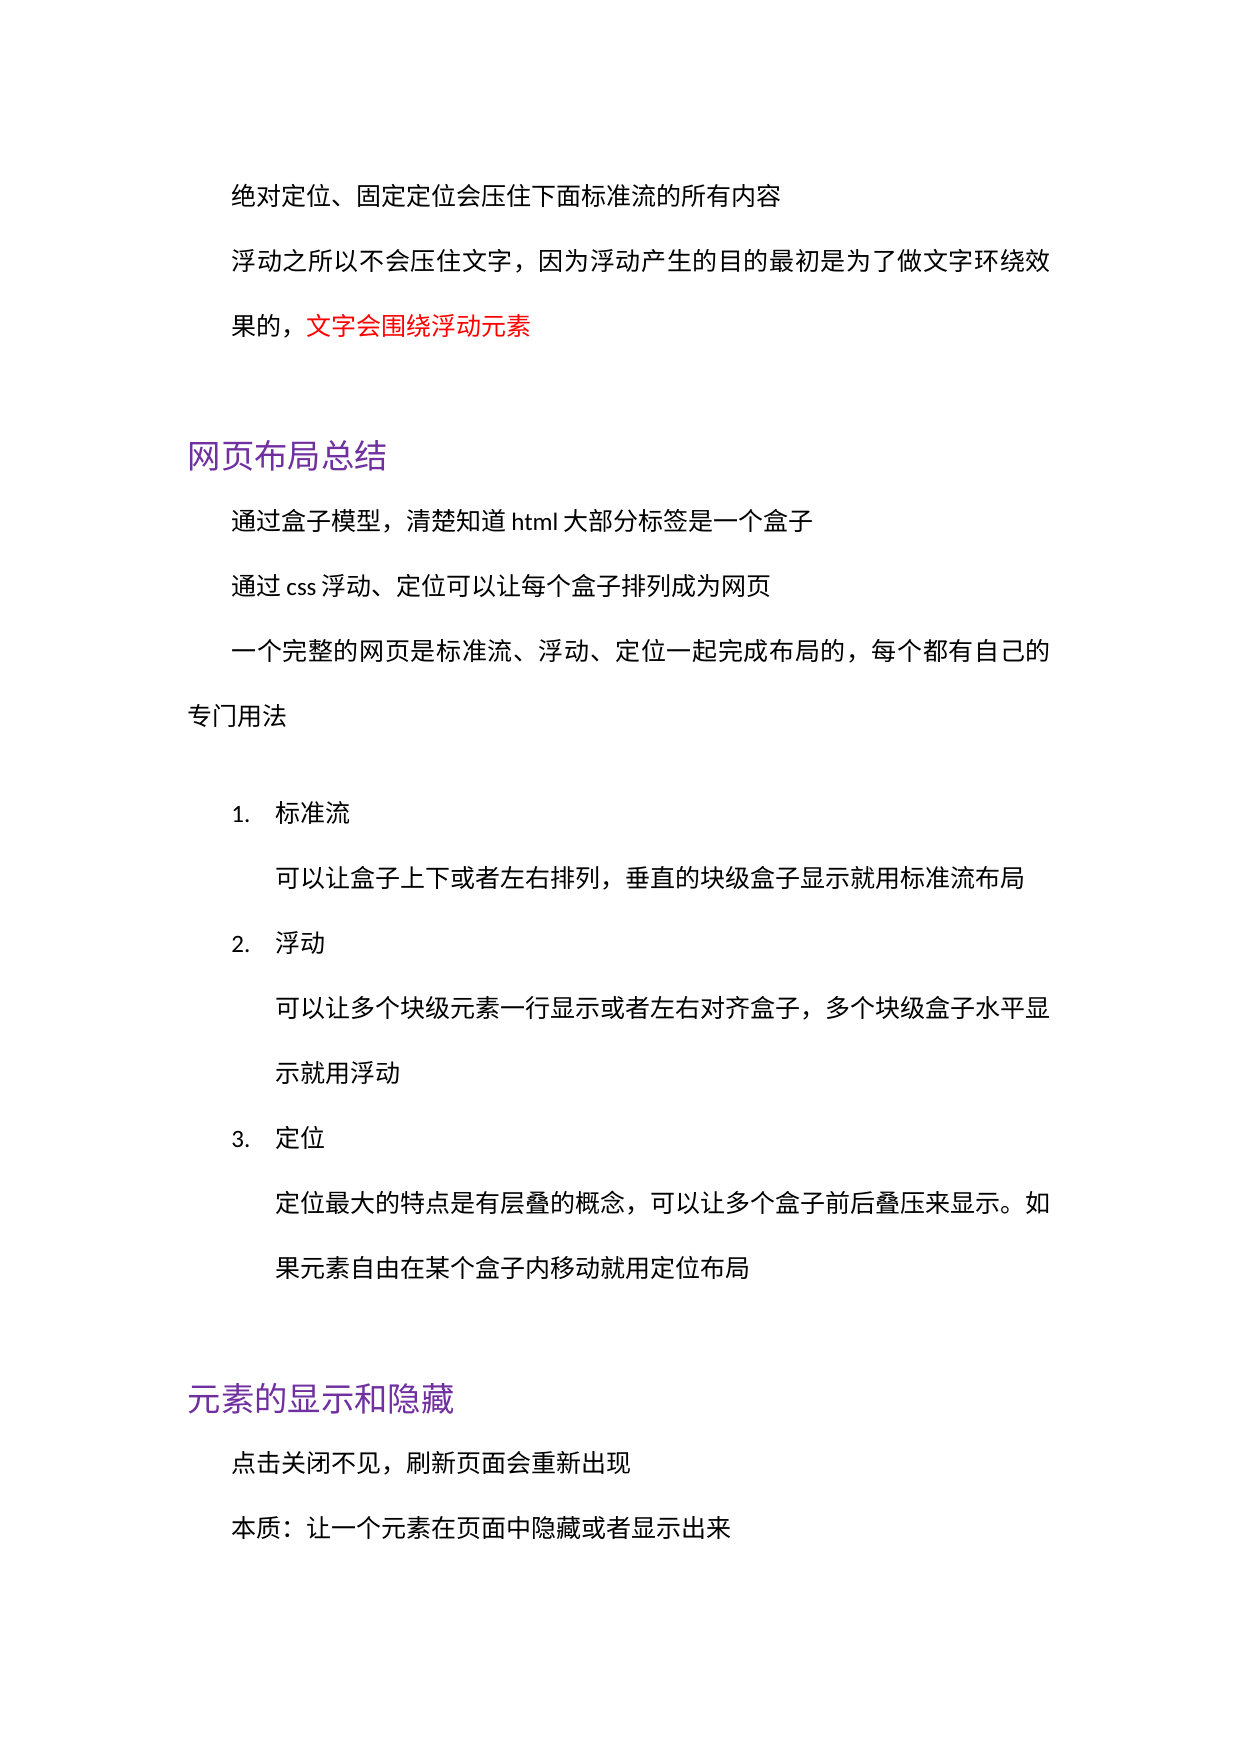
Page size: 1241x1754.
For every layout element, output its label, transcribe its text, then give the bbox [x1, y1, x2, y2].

list 定位 [187, 1104, 1053, 1169]
list 可以让盒子上下或者左右排列，垂直的块级盒子显示就用标准流布局 [231, 844, 1053, 909]
list 点击关闭不见，刷新页面会重新出现 [231, 1429, 1053, 1494]
list 可以让多个块级元素一行显示或者左右对齐盒子，多个块级盒子水平显 示就用浮动 [231, 974, 1053, 1104]
list 绝对定位、固定定位会压住下面标准流的所有内容 [231, 162, 1053, 227]
list 通过盒子模型，清楚知道html大部分标签是一个盒子 [187, 487, 1053, 552]
list 元素的显示和隐藏 [187, 1364, 1053, 1429]
list 本质：让一个元素在页面中隐藏或者显示出来 [231, 1494, 1053, 1559]
list 标准流 [187, 779, 1053, 844]
list 浮动之所以不会压住文字，因为浮动产生的目的最初是为了做文字环绕效果的，文字会围绕浮动元素 [231, 227, 1053, 357]
list 一个完整的网页是标准流、浮动、定位一起完成布局的，每个都有自己的专门用法 [187, 617, 1053, 747]
list 定位最大的特点是有层叠的概念，可以让多个盒子前后叠压来显示。如 果元素自由在某个盒子内移动就用定位布局 [231, 1169, 1053, 1299]
list 网页布局总结 [187, 422, 1053, 487]
list 通过css浮动、定位可以让每个盒子排列成为网页 [187, 552, 1053, 617]
list 浮动 [187, 909, 1053, 974]
